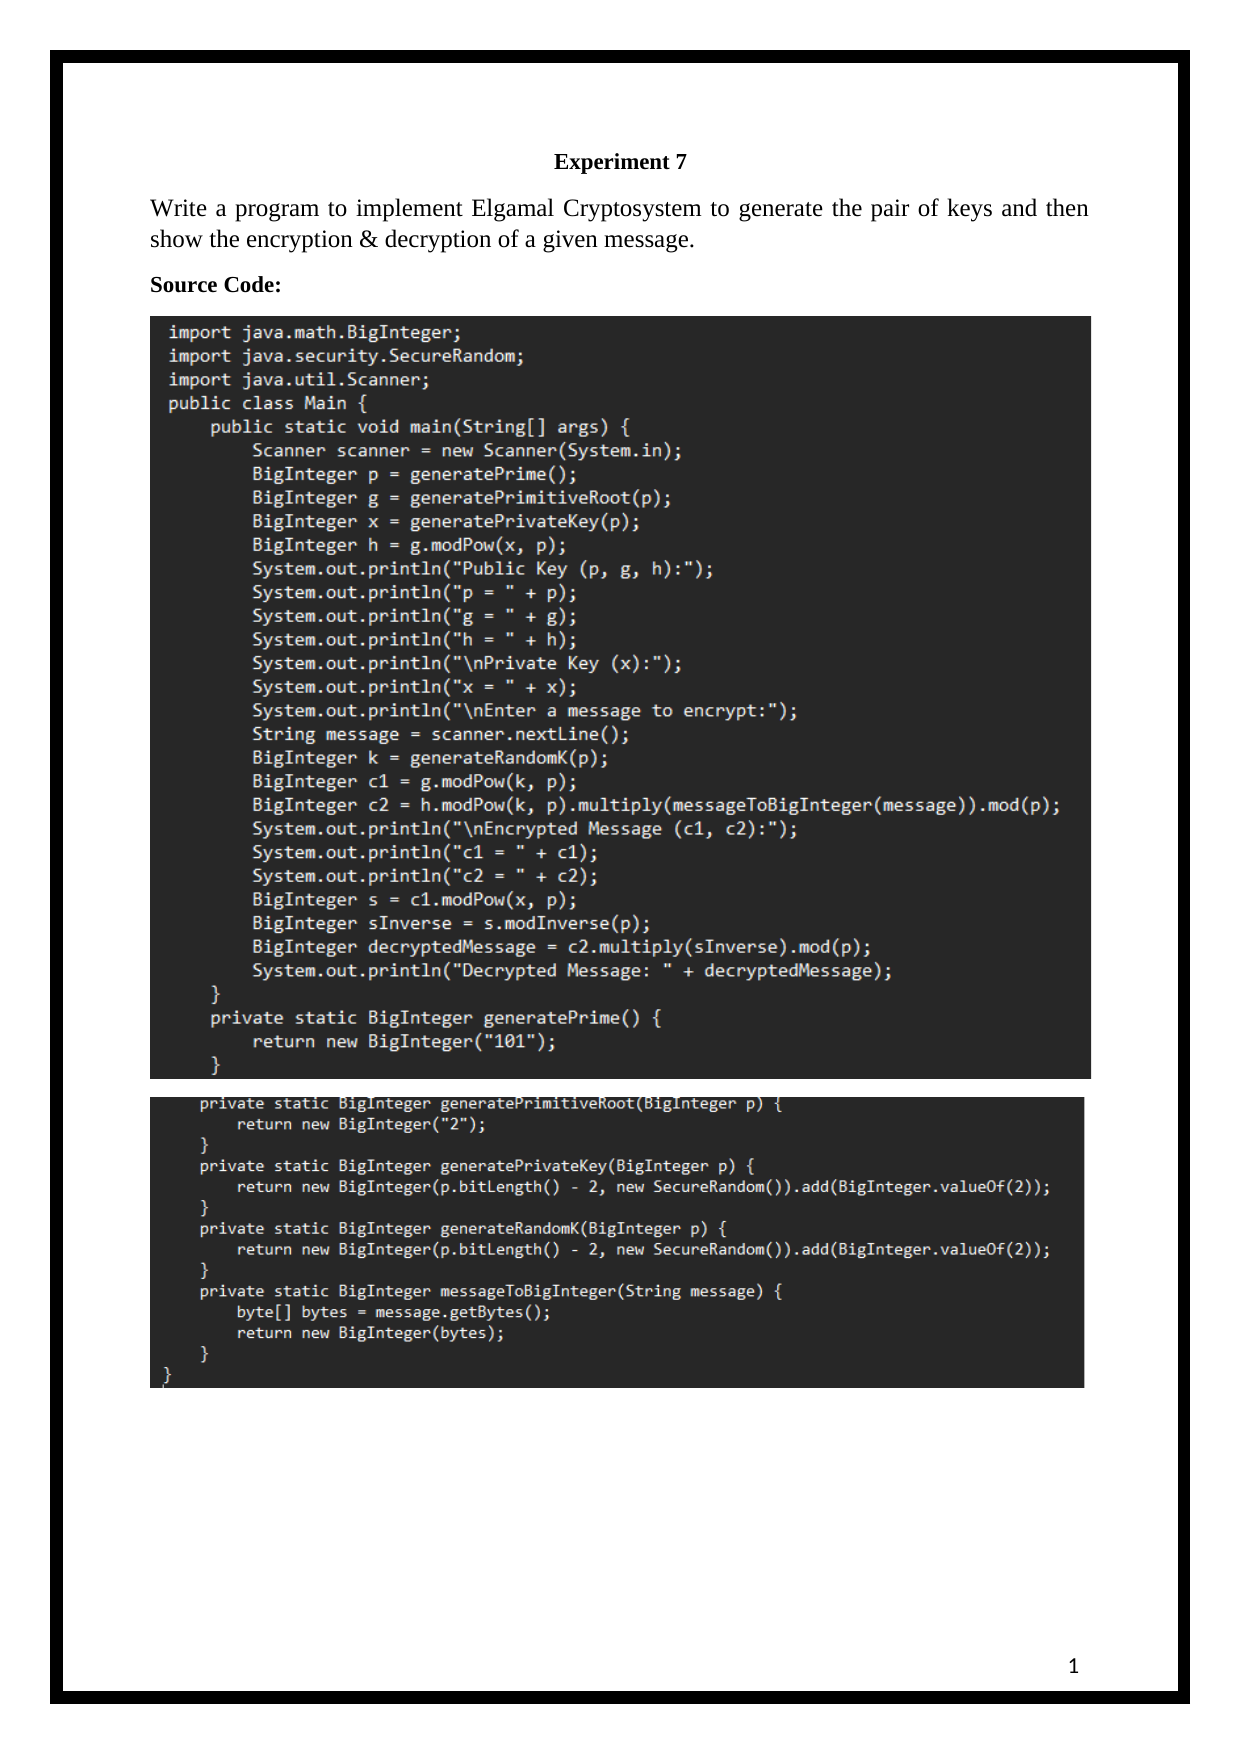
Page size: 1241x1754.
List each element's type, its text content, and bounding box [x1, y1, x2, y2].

text Write a program to implement Elgamal Cryptosystem to generate the pair of keys and then show the encryption & decryption of a given message. [150, 193, 1090, 253]
text Source Code: [150, 271, 1103, 298]
picture [150, 1097, 1085, 1388]
text Experiment 7 [538, 148, 703, 174]
picture [150, 316, 1092, 1079]
